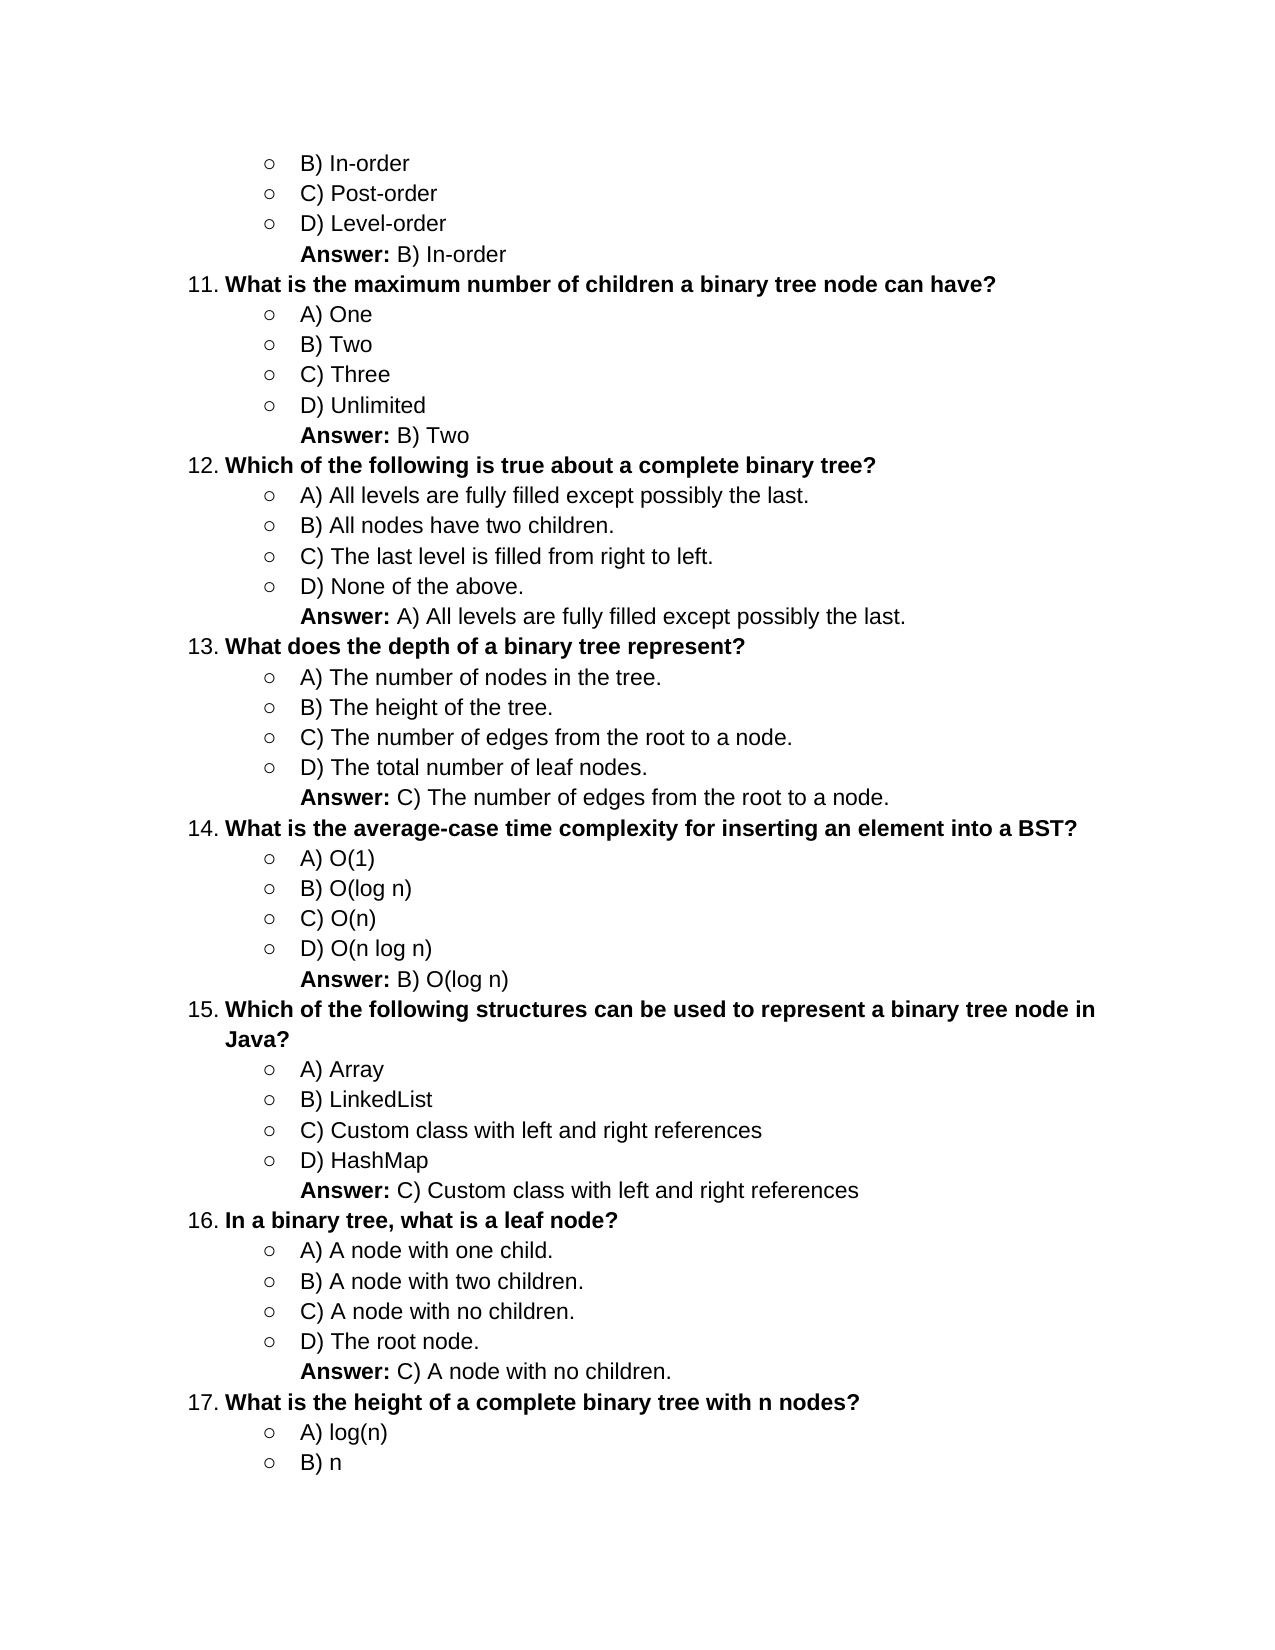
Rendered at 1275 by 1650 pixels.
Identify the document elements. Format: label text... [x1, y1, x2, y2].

list A) log(n) [262, 1419, 1125, 1445]
list C) A node with no children. [262, 1298, 1125, 1324]
list B) A node with two children. [262, 1268, 1125, 1294]
list B) n [262, 1449, 1125, 1475]
list A) One [262, 301, 1125, 327]
list Which of the following is true about a complete binary tree? [187, 452, 1125, 478]
list D) The root node. Answer: C) A node with no children. [262, 1328, 1125, 1385]
list C) Custom class with left and right references [262, 1117, 1125, 1143]
list C) Three [262, 361, 1125, 388]
list C) The number of edges from the root to a node. [262, 724, 1125, 750]
list D) None of the above. Answer: A) All levels are fully filled except possibly the last. [262, 573, 1125, 629]
list What is the height of a complete binary tree with n nodes? [187, 1388, 1125, 1415]
list In a binary tree, what is a leaf node? [187, 1207, 1125, 1234]
list B) The height of the tree. [262, 694, 1125, 720]
list A) A node with one child. [262, 1237, 1125, 1264]
list A) The number of nodes in the tree. [262, 663, 1125, 690]
list B) In-order [262, 150, 1125, 176]
list C) The last level is filled from right to left. [262, 543, 1125, 569]
list A) Array [262, 1056, 1125, 1083]
list Which of the following structures can be used to represent a binary tree node in Java? [187, 996, 1125, 1052]
list D) O(n log n) Answer: B) O(log n) [262, 935, 1125, 992]
list D) The total number of leaf nodes. Answer: C) The number of edges from the root to a node. [262, 754, 1125, 811]
list B) O(log n) [262, 875, 1125, 901]
list C) Post-order [262, 180, 1125, 207]
list B) All nodes have two children. [262, 512, 1125, 539]
list What is the maximum number of children a binary tree node can have? [187, 271, 1125, 297]
list B) Two [262, 331, 1125, 358]
list B) LinkedList [262, 1086, 1125, 1113]
list D) Unlimited Answer: B) Two [262, 392, 1125, 448]
list D) Level-order Answer: B) In-order [262, 210, 1125, 267]
list A) O(1) [262, 845, 1125, 871]
list C) O(n) [262, 905, 1125, 932]
list A) All levels are fully filled except possibly the last. [262, 482, 1125, 509]
list What is the average-case time complexity for inserting an element into a BST? [187, 814, 1125, 841]
list What does the depth of a binary tree represent? [187, 633, 1125, 660]
list D) HashMap Answer: C) Custom class with left and right references [262, 1147, 1125, 1203]
